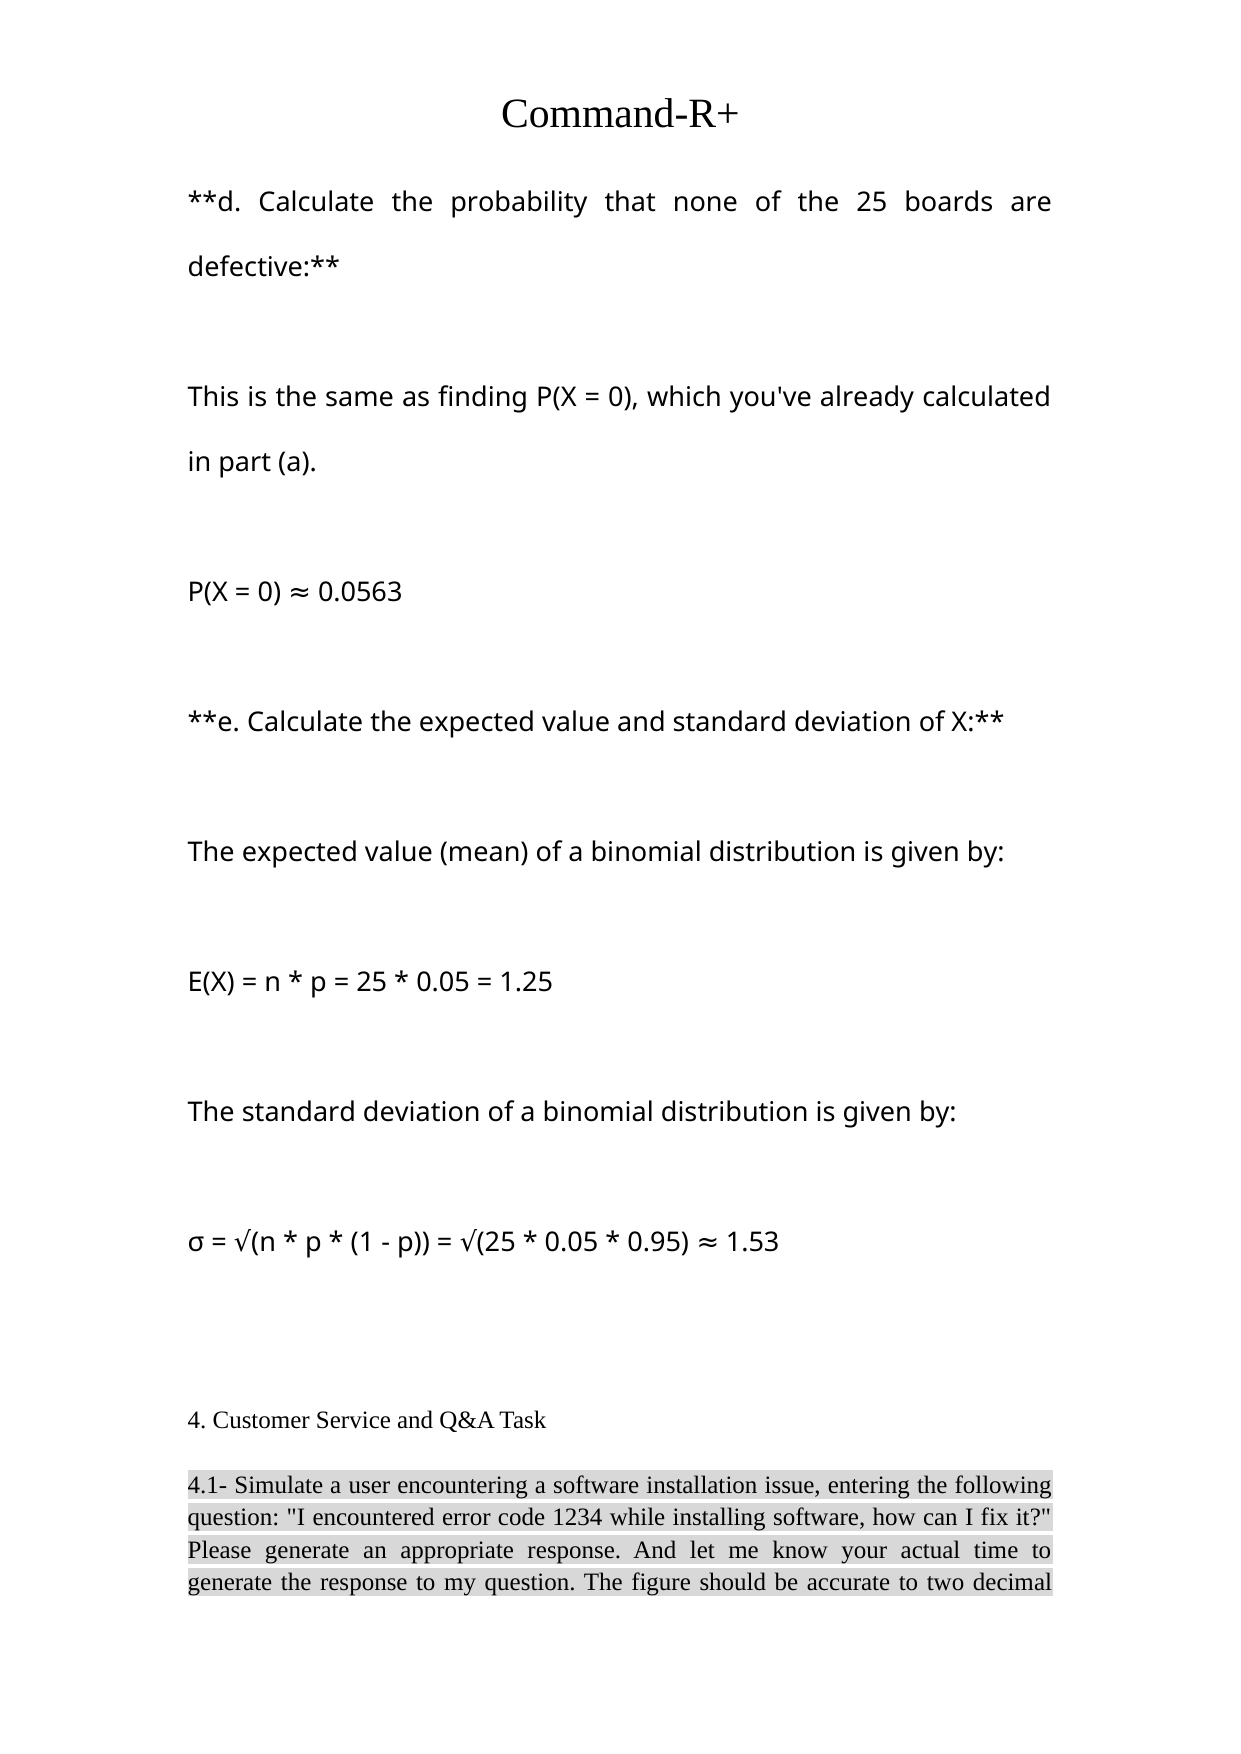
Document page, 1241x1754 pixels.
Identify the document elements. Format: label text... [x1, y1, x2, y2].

text E(X) = n * p = 25 * 0.05 = 1.25 [187, 948, 1053, 1013]
text P(X = 0) ≈ 0.0563 [187, 558, 1053, 623]
text **e. Calculate the expected value and standard deviation of X:** [187, 688, 1053, 753]
text σ = √(n * p * (1 - p)) = √(25 * 0.05 * 0.95) ≈ 1.53 [187, 1208, 1053, 1273]
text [187, 1489, 1053, 1598]
text The expected value (mean) of a binomial distribution is given by: [187, 818, 1053, 883]
text **d. Calculate the probability that none of the 25 boards are defective:** [187, 168, 1053, 298]
text This is the same as finding P(X = 0), which you've already calculated in part (a). [187, 363, 1053, 493]
text The standard deviation of a binomial distribution is given by: [187, 1078, 1053, 1143]
text 4. Customer Service and Q&A Task [187, 1403, 1053, 1436]
